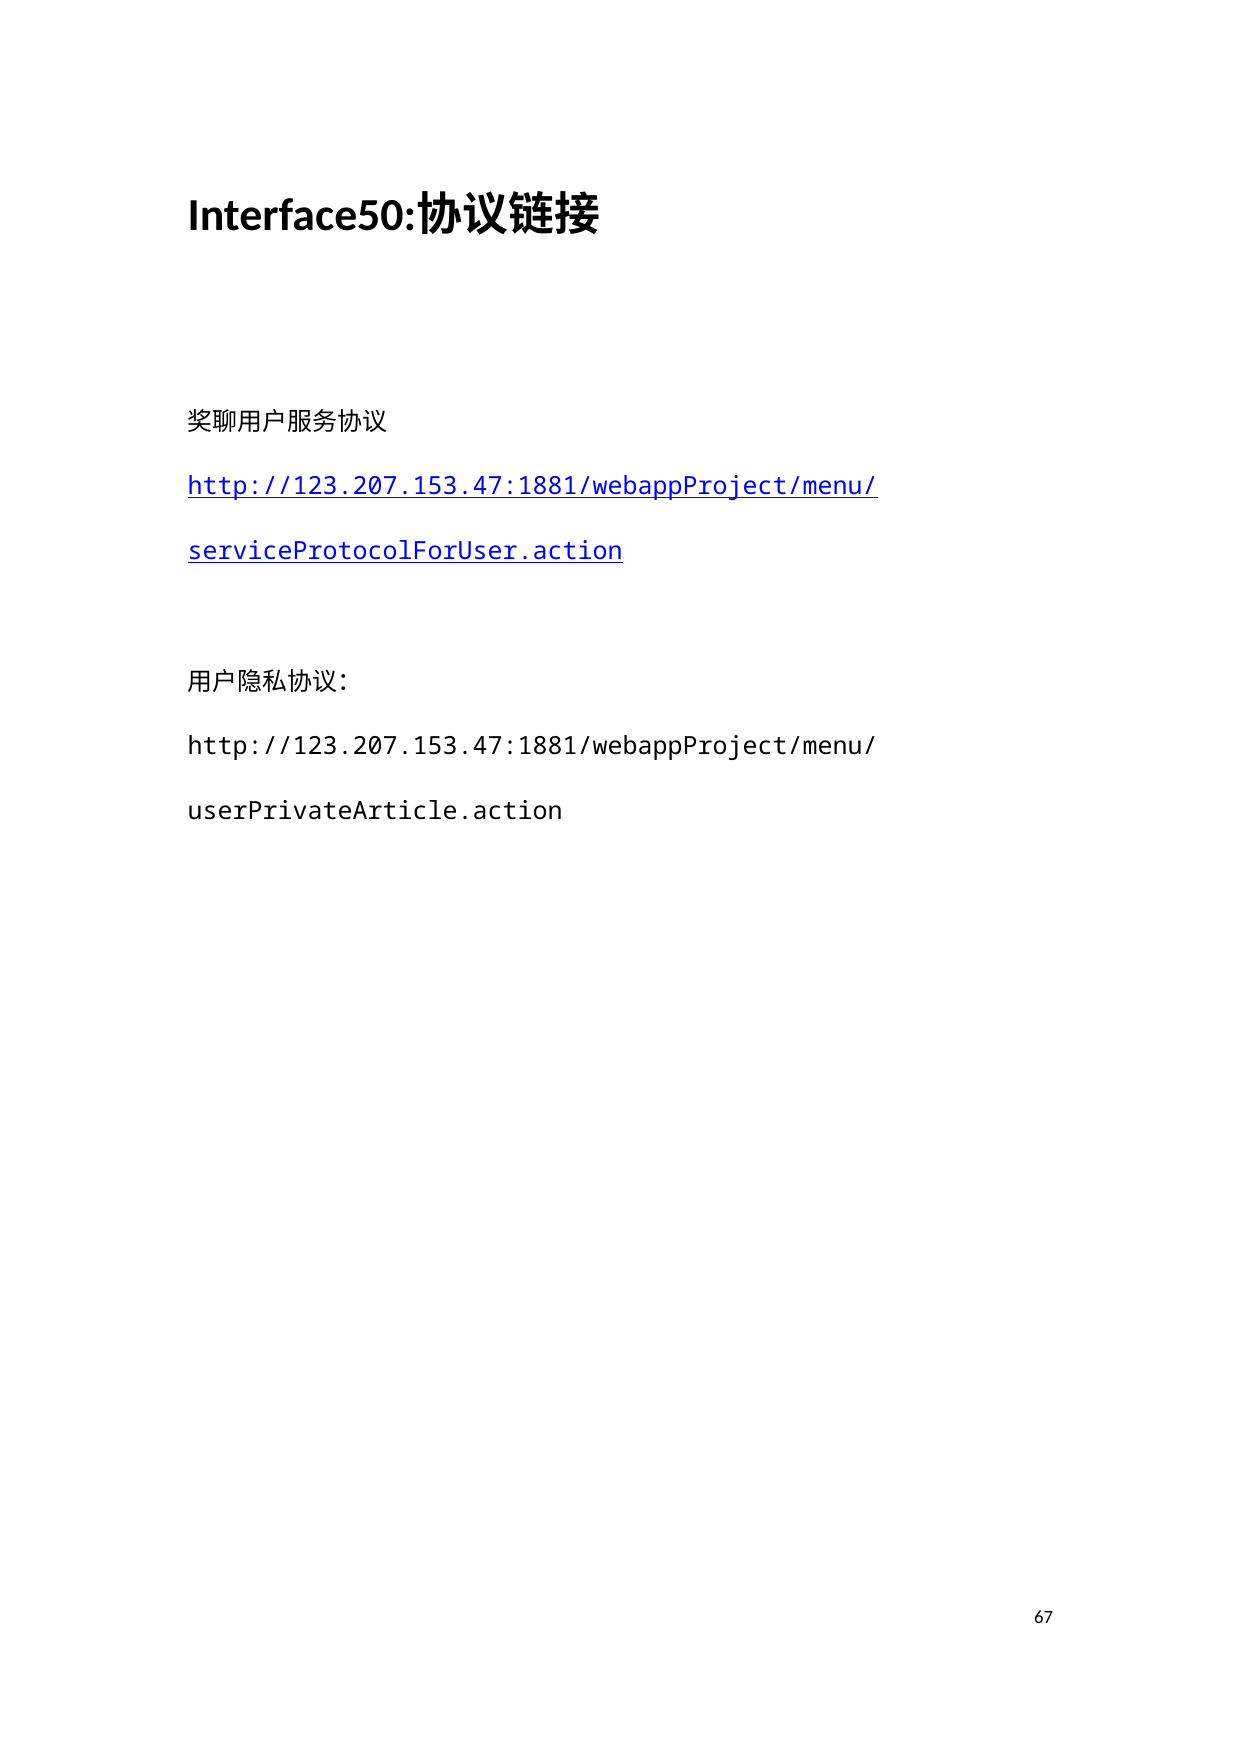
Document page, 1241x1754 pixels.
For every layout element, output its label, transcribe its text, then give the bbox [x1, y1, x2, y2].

text http://123.207.153.47:1881/webappProject/menu/userPrivateArticle.action [187, 712, 1053, 842]
text http://123.207.153.47:1881/webappProject/menu/serviceProtocolForUser.action [187, 452, 1053, 582]
text 用户隐私协议： [187, 647, 1053, 712]
text 奖聊用户服务协议 [187, 387, 1053, 452]
subtitle Interface50:协议链接 [187, 162, 1053, 259]
